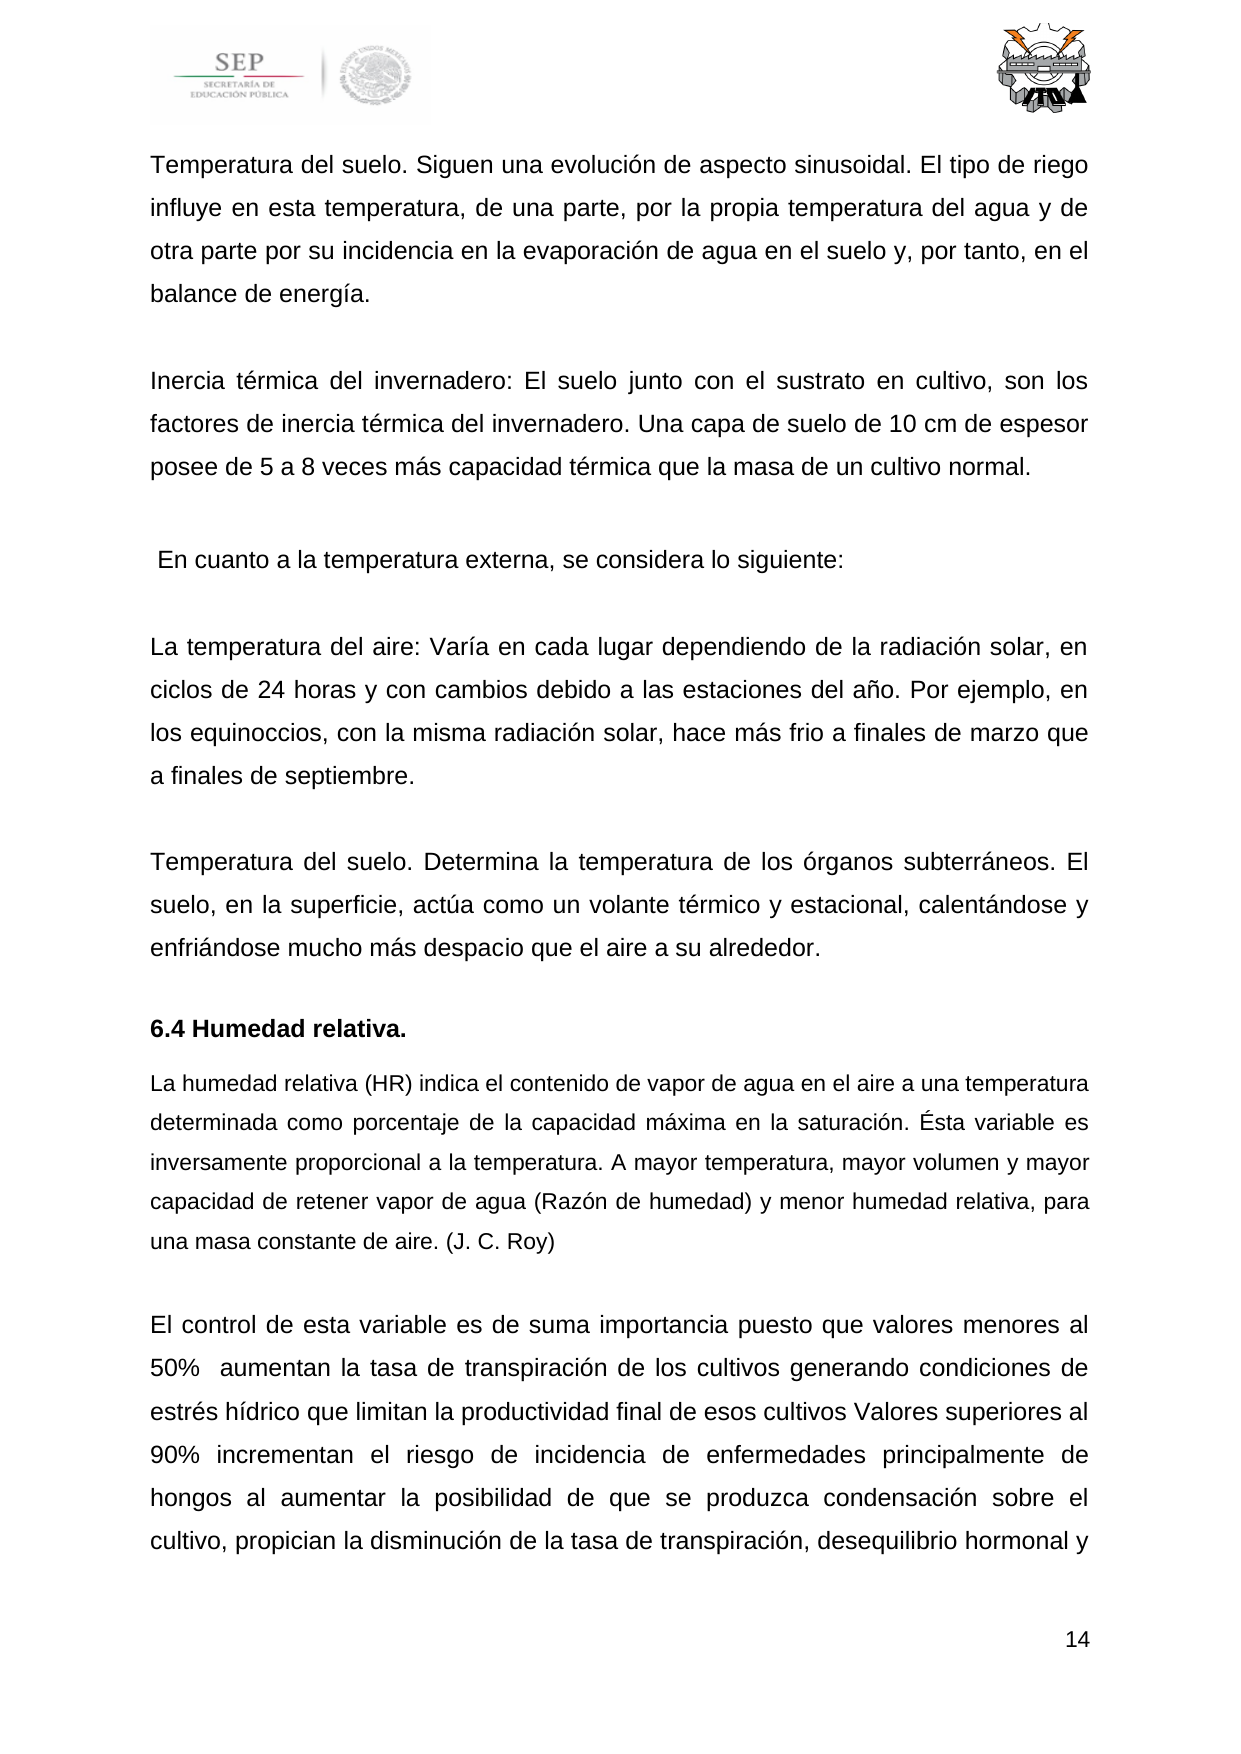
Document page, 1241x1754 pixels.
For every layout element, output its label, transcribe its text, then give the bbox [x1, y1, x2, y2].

text Temperatura del suelo. Siguen una evolución de aspecto sinusoidal. El tipo de riego influye en esta temperatura, de una parte, por la propia temperatura del agua y de otra parte por su incidencia en la evaporación de agua en el suelo y, por tanto, en el balance de energía. [150, 150, 1090, 308]
text Inercia térmica del invernadero: El suelo junto con el sustrato en cultivo, son los factores de inercia térmica del invernadero. Una capa de suelo de 10 cm de espesor posee de 5 a 8 veces más capacidad térmica que la masa de un cultivo normal. [150, 366, 1090, 481]
text Temperatura del suelo. Determina la temperatura de los órganos subterráneos. El suelo, en la superficie, actúa como un volante térmico y estacional, calentándose y enfriándose mucho más despacio que el aire a su alrededor. [150, 847, 1090, 962]
picture [150, 25, 432, 125]
text La humedad relativa (HR) indica el contenido de vapor de agua en el aire a una temperatura determinada como porcentaje de la capacidad máxima en la saturación. Ésta variable es inversamente proporcional a la temperatura. A mayor temperatura, mayor volumen y mayor capacidad de retener vapor de agua (Razón de humedad) y menor humedad relativa, para una masa constante de aire. [150, 1070, 1090, 1254]
text 6.4 Humedad relativa. [150, 1014, 1090, 1043]
text La temperatura del aire: Varía en cada lugar dependiendo de la radiación solar, en ciclos de 24 horas y con cambios debido a las estaciones del año. Por ejemplo, en los equinoccios, con la misma radiación solar, hace más frio a finales de marzo que a finales de septiembre. [150, 632, 1090, 790]
picture [996, 23, 1091, 113]
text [150, 1310, 1090, 1554]
text En cuanto a la temperatura externa, se considera lo siguiente: [150, 545, 1090, 574]
